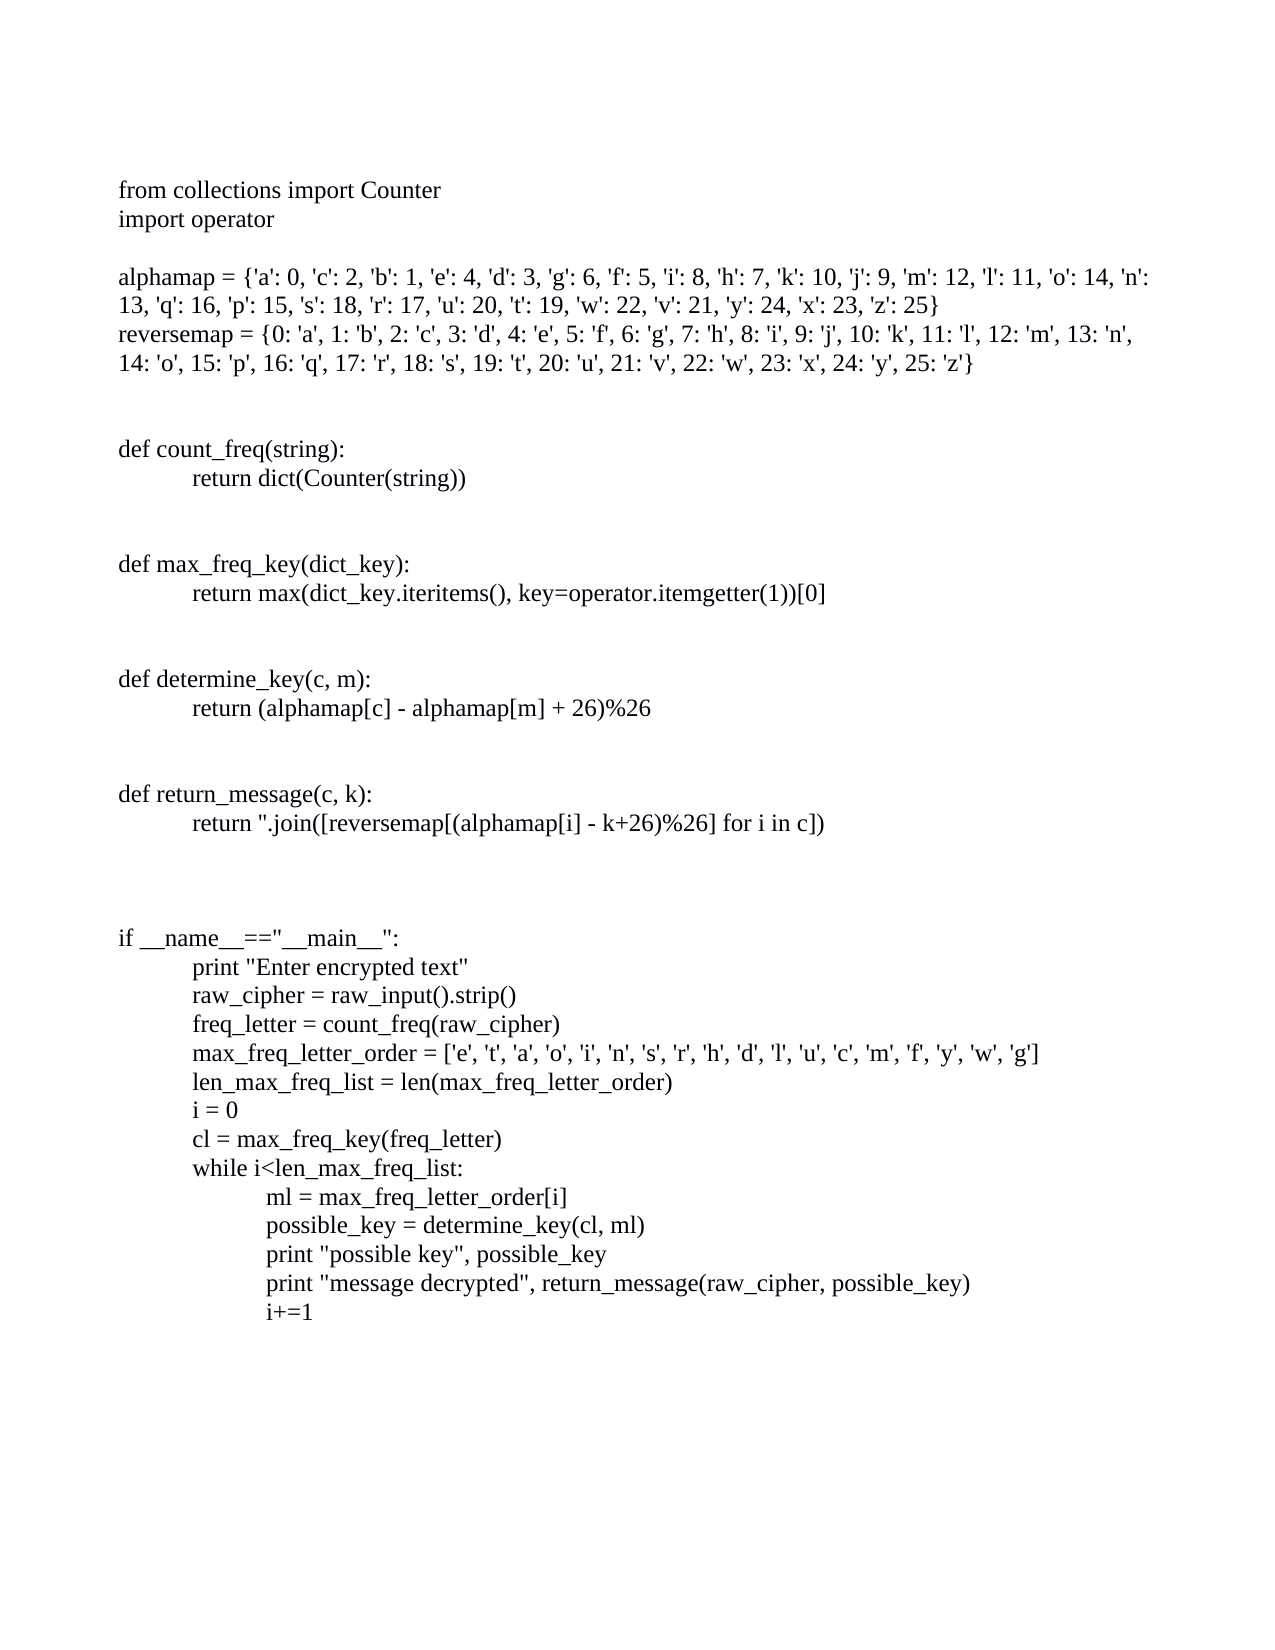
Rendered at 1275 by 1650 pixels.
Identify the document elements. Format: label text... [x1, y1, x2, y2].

text import operator [118, 204, 1157, 233]
text i = 0 [118, 1096, 1157, 1124]
text return dict(Counter(string)) [118, 463, 1157, 492]
text print "message decrypted", return_message(raw_cipher, possible_key) [118, 1268, 1157, 1297]
text freq_letter = count_freq(raw_cipher) [118, 1009, 1157, 1038]
text from collections import Counter [118, 176, 1157, 204]
text raw_cipher = raw_input().strip() [118, 981, 1157, 1009]
text def return_message(c, k): [118, 779, 1157, 808]
text def determine_key(c, m): [118, 664, 1157, 693]
text possible_key = determine_key(cl, ml) [118, 1211, 1157, 1239]
text i+=1 [118, 1297, 1157, 1326]
text return (alphamap[c] - alphamap[m] + 26)%26 [118, 693, 1157, 722]
text def max_freq_key(dict_key): [118, 549, 1157, 578]
text len_max_freq_list = len(max_freq_letter_order) [118, 1067, 1157, 1096]
text cl = max_freq_key(freq_letter) [118, 1124, 1157, 1153]
text return ''.join([reversemap[(alphamap[i] - k+26)%26] for i in c]) [118, 808, 1157, 837]
text ml = max_freq_letter_order[i] [118, 1182, 1157, 1211]
text print "Enter encrypted text" [118, 952, 1157, 981]
text max_freq_letter_order = ['e', 't', 'a', 'o', 'i', 'n', 's', 'r', 'h', 'd', 'l', 'u', 'c', 'm', 'f', 'y', 'w', 'g'] [118, 1038, 1157, 1067]
text alphamap = {'a': 0, 'c': 2, 'b': 1, 'e': 4, 'd': 3, 'g': 6, 'f': 5, 'i': 8, 'h': 7, 'k': 10, 'j': 9, 'm': 12, 'l': 11, 'o': 14, 'n': 13, 'q': 16, 'p': 15, 's': 18, 'r': 17, 'u': 20, 't': 19, 'w': 22, 'v': 21, 'y': 24, 'x': 23, 'z': 25} [118, 262, 1157, 319]
text while i<len_max_freq_list: [118, 1153, 1157, 1182]
text if __name__=="__main__": [118, 923, 1157, 952]
text reversemap = {0: 'a', 1: 'b', 2: 'c', 3: 'd', 4: 'e', 5: 'f', 6: 'g', 7: 'h', 8: 'i', 9: 'j', 10: 'k', 11: 'l', 12: 'm', 13: 'n', 14: 'o', 15: 'p', 16: 'q', 17: 'r', 18: 's', 19: 't', 20: 'u', 21: 'v', 22: 'w', 23: 'x', 24: 'y', 25: 'z'} [118, 319, 1157, 377]
text return max(dict_key.iteritems(), key=operator.itemgetter(1))[0] [118, 578, 1157, 607]
text print "possible key", possible_key [118, 1239, 1157, 1268]
text def count_freq(string): [118, 434, 1157, 463]
